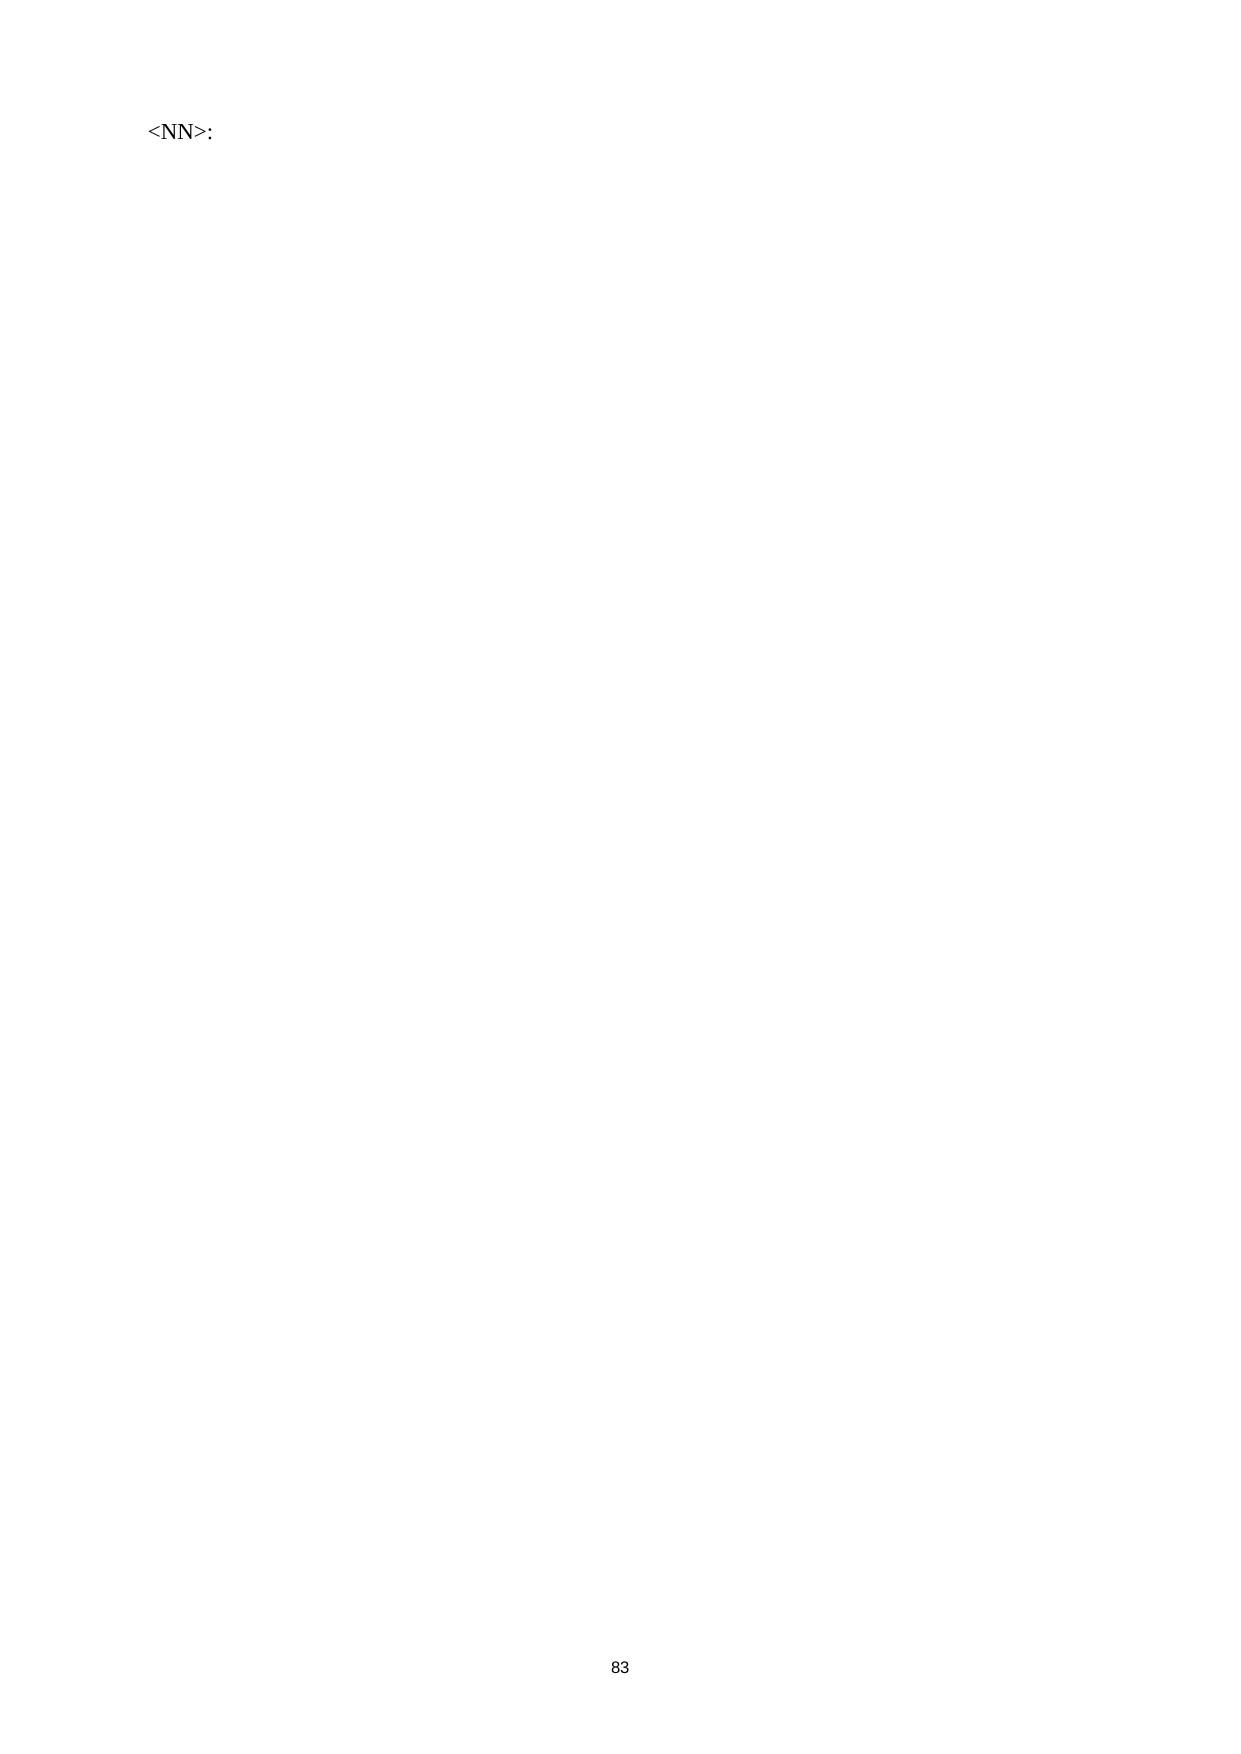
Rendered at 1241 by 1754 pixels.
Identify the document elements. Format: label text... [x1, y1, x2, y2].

text <NN>: [148, 118, 1093, 144]
